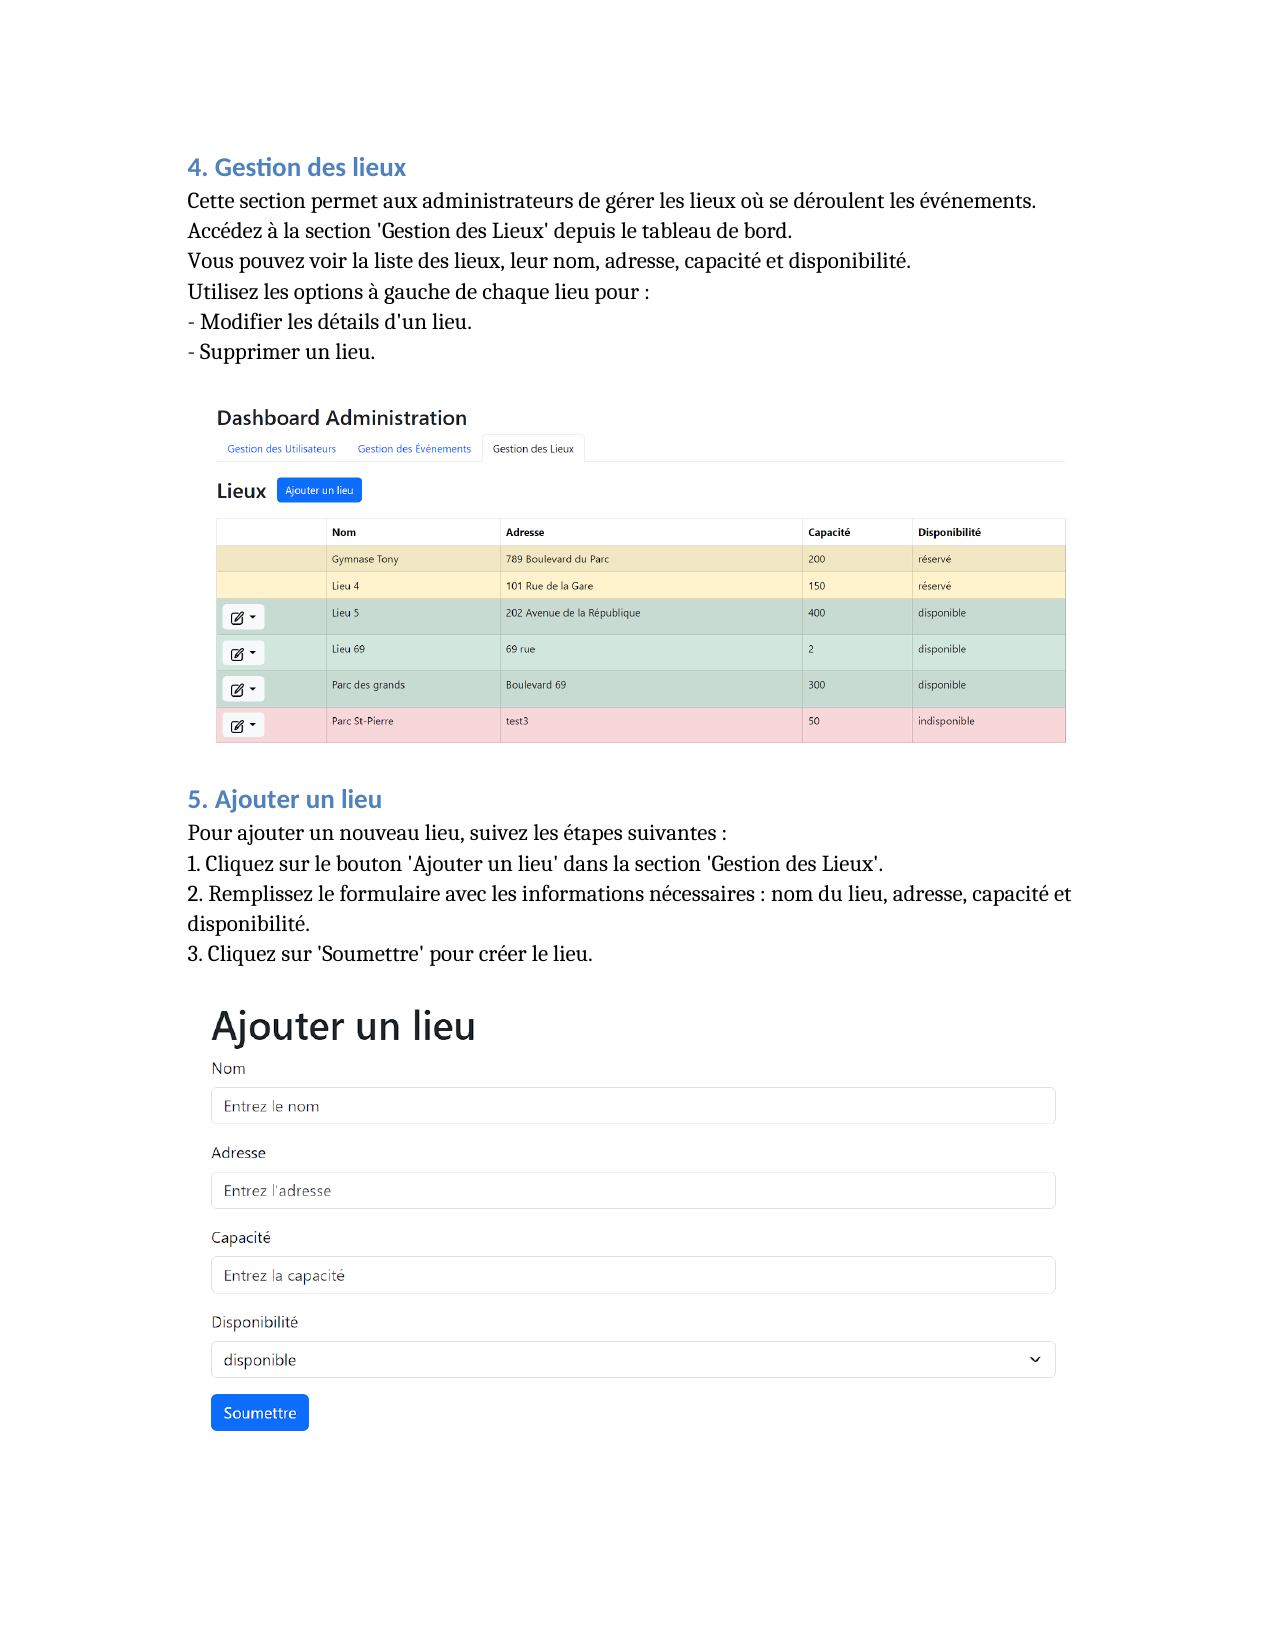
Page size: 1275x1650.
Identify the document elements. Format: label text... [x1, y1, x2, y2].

text Pour ajouter un nouveau lieu, suivez les étapes suivantes : 1. Cliquez sur le bouton 'Ajouter un lieu' dans la section 'Gestion des Lieux'. 2. Remplissez le formulaire avec les informations nécessaires : nom du lieu, adresse, capacité et disponibilité. 3. Cliquez sur 'Soumettre' pour créer le lieu. [187, 820, 1087, 967]
text Cette section permet aux administrateurs de gérer les lieux où se déroulent les événements. Accédez à la section 'Gestion des Lieux' depuis le tableau de bord. Vous pouvez voir la liste des lieux, leur nom, adresse, capacité et disponibilité. Utilisez les options à gauche de chaque lieu pour : - Modifier les détails d'un lieu. - Supprimer un lieu. [187, 188, 1087, 365]
picture [187, 992, 1087, 1475]
subtitle 4. Gestion des lieux [187, 150, 1087, 183]
picture [187, 390, 1087, 758]
subtitle 5. Ajouter un lieu [187, 782, 1087, 815]
